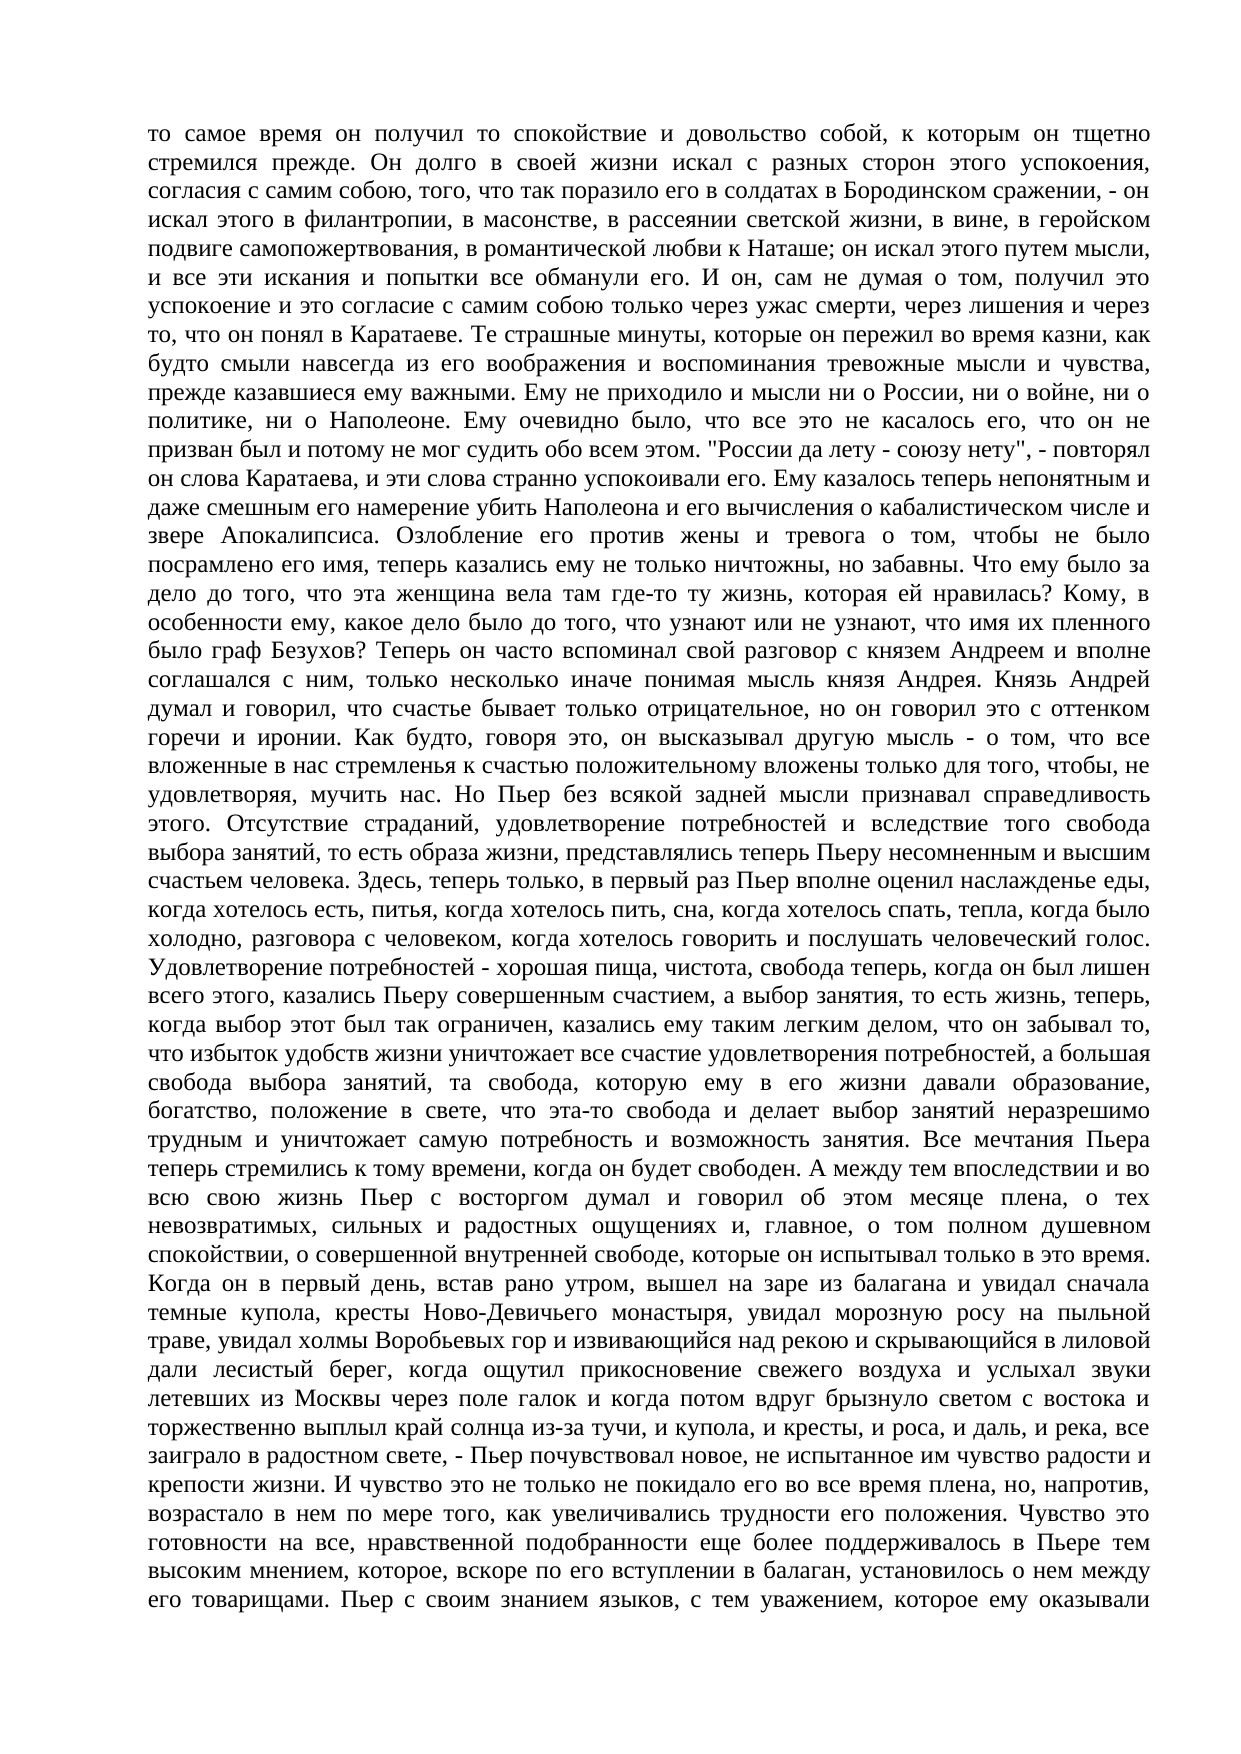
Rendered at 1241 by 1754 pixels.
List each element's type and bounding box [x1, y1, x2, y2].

text [148, 118, 1152, 1613]
